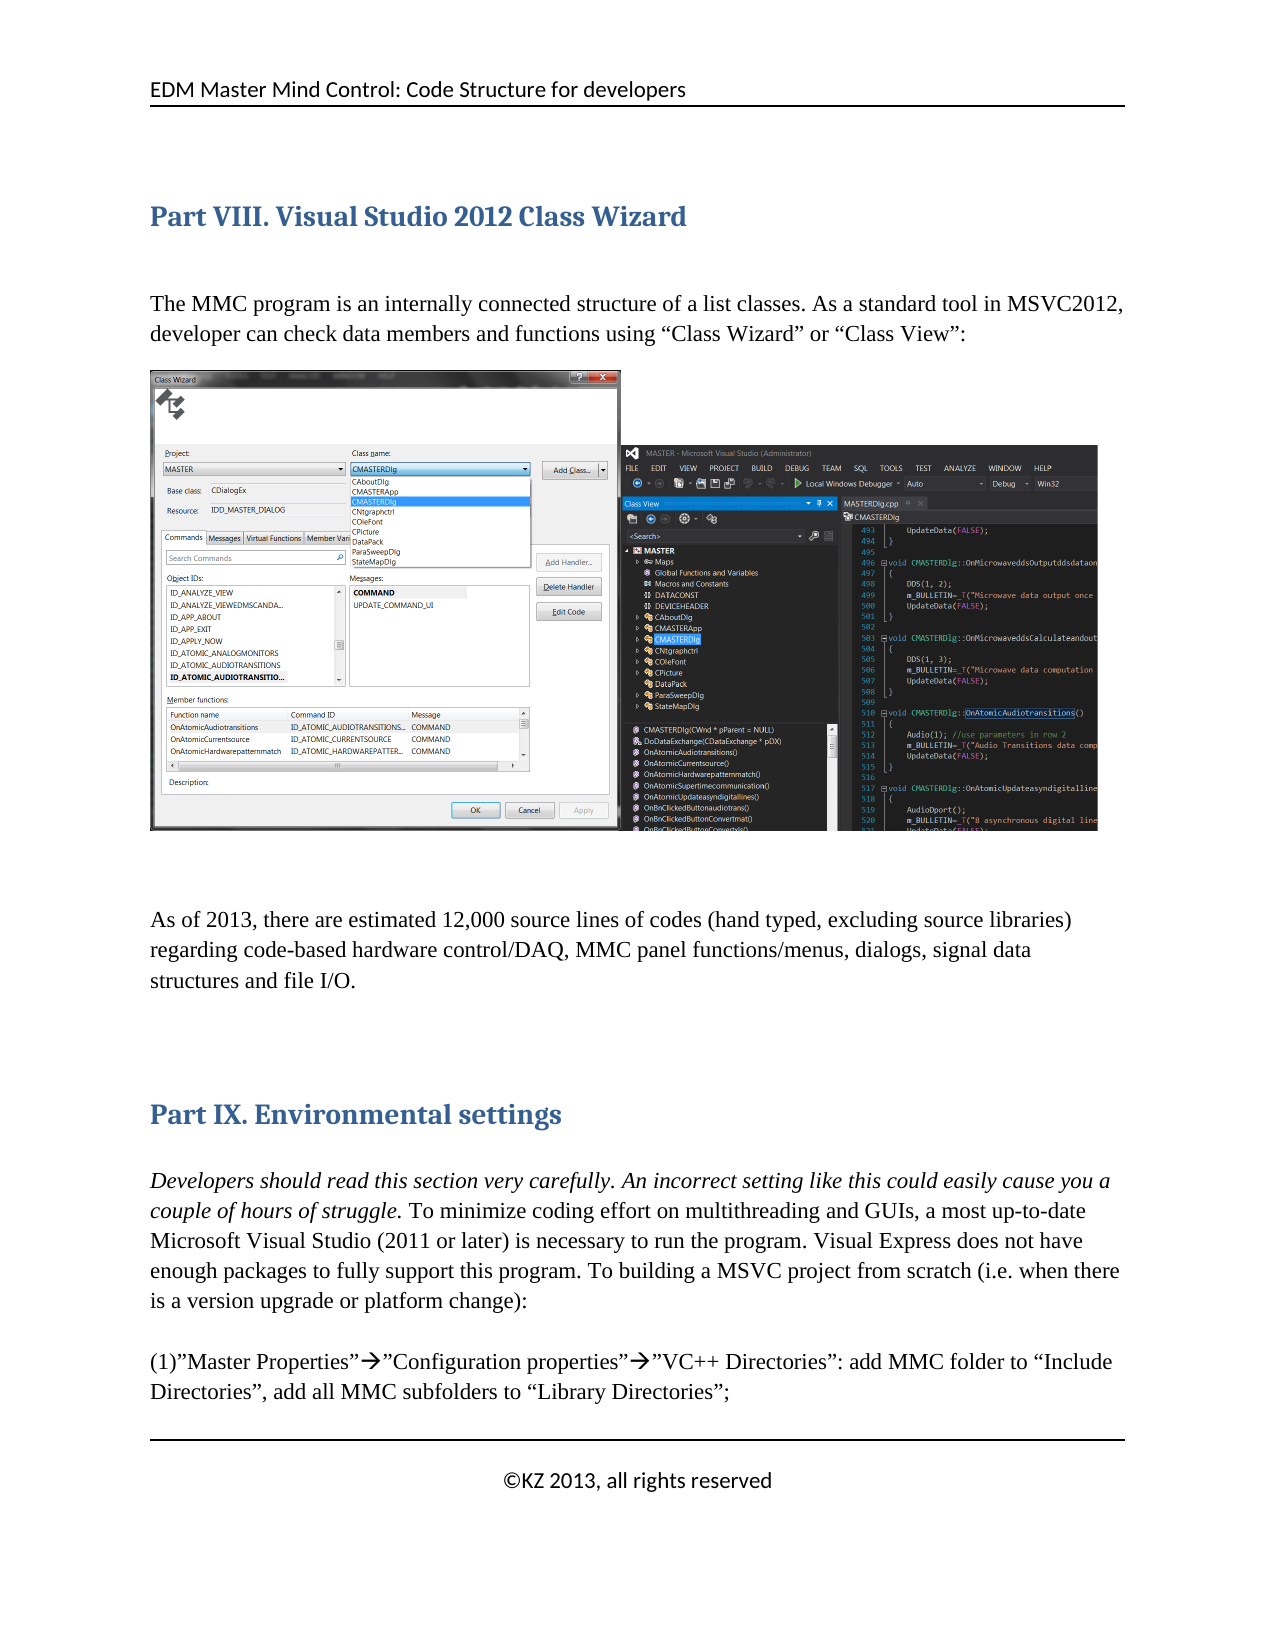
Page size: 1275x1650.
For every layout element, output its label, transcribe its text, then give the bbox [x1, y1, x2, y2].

text As of 2013, there are estimated 12,000 source lines of codes (hand typed, excluding source libraries) regarding code-based hardware control/DAQ, MMC panel functions/menus, dialogs, signal data structures and file I/O. [150, 906, 1125, 993]
subtitle Part VIII. Visual Studio 2012 Class Wizard [150, 200, 1125, 233]
picture [150, 370, 1098, 831]
text Developers should read this section very carefully. An incorrect setting like this could easily cause you a couple of hours of struggle. To minimize coding effort on multithreading and GUIs, a most up-to-date Microsoft Visual Studio (2011 or later) is necessary to run the program. Visual Express does not have enough packages to fully support this program. To building a MSVC project from scratch (i.e. when there is a version upgrade or platform change): [150, 1167, 1125, 1314]
text (1)”Master Properties””Configuration properties””VC++ Directories”: add MMC folder to “Include Directories”, add all MMC subfolders to “Library Directories”; [150, 1348, 1125, 1404]
subtitle Part IX. Environmental settings [150, 1098, 1125, 1132]
text The MMC program is an internally connected structure of a list classes. As a standard tool in MSVC2012, developer can check data members and functions using “Class Wizard” or “Class View”: [150, 289, 1125, 346]
